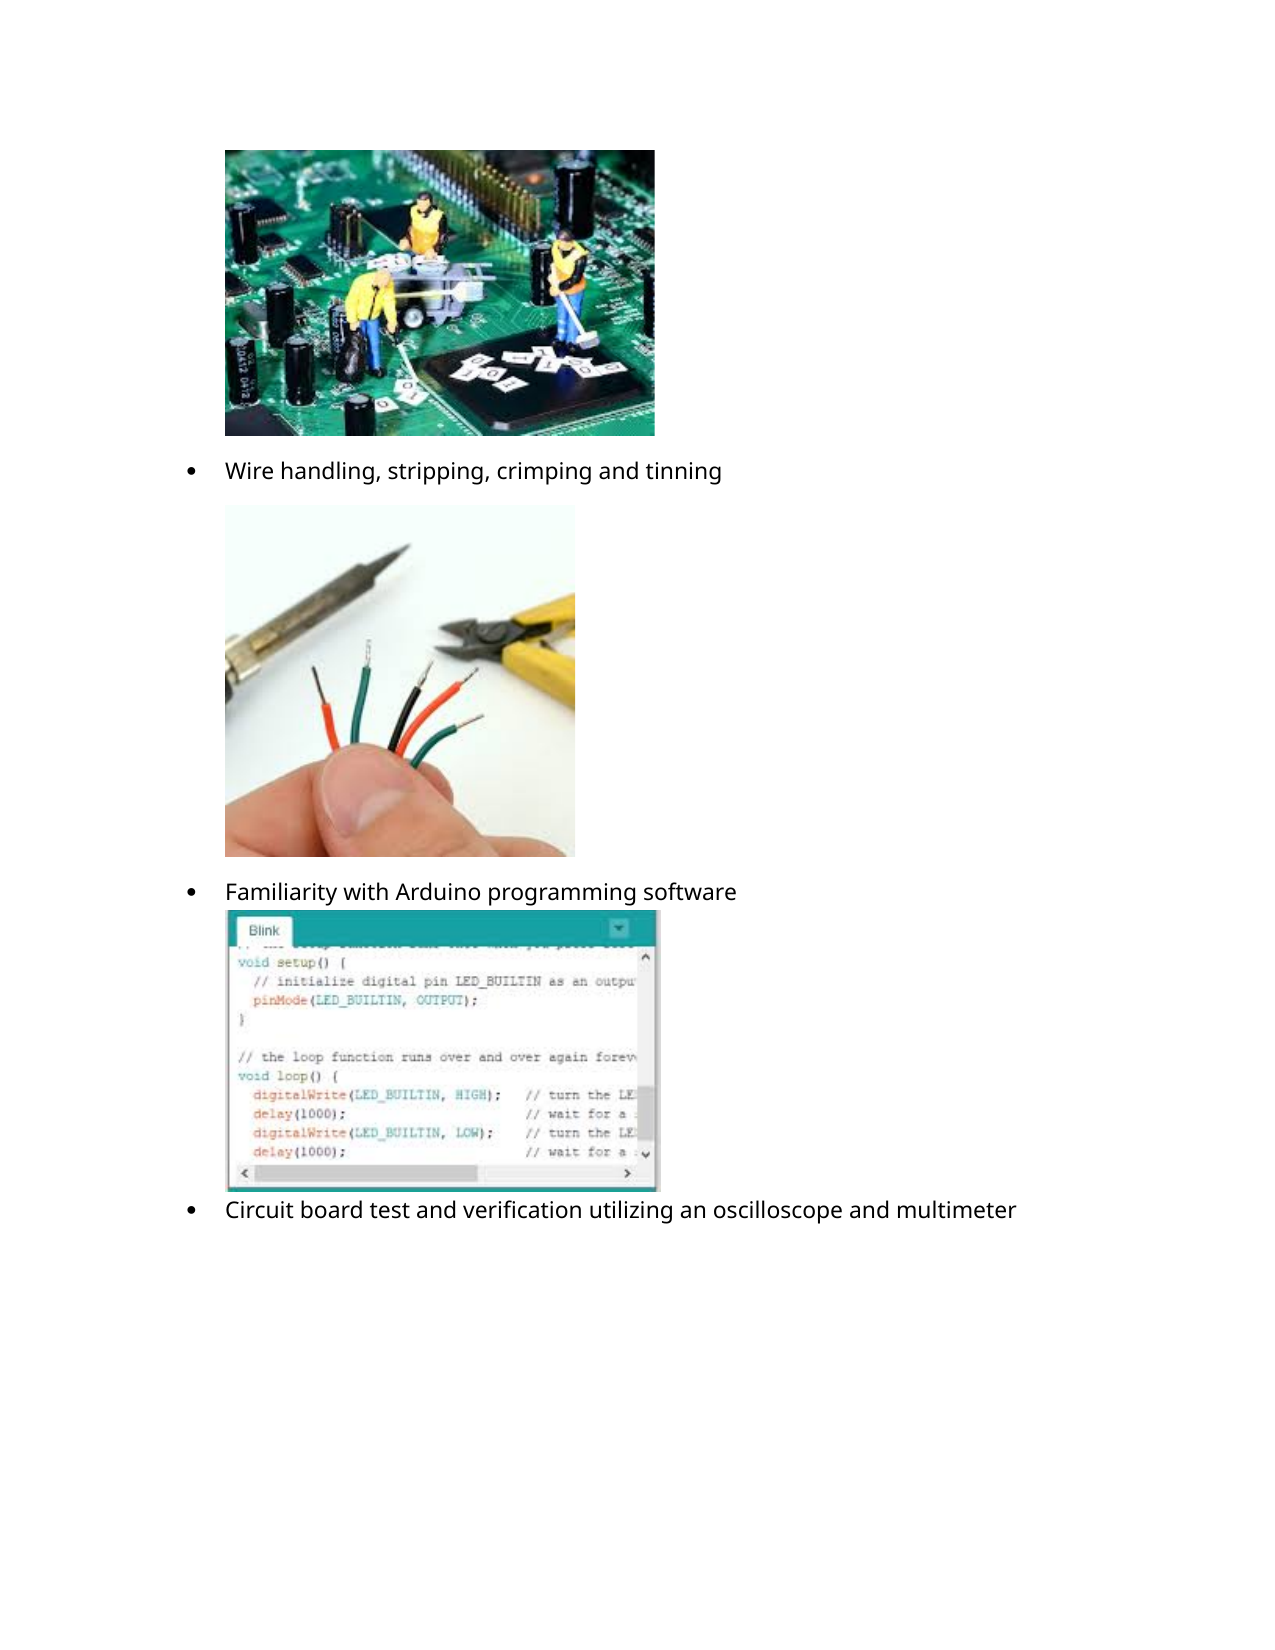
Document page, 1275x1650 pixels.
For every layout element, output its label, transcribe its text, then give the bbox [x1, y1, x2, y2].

list Circuit board test and verification utilizing an oscilloscope and multimeter [187, 1194, 1125, 1225]
list Familiarity with Arduino programming software [187, 876, 1125, 907]
picture [225, 505, 575, 857]
picture [225, 150, 655, 436]
picture [225, 910, 661, 1192]
list Wire handling, stripping, crimping and tinning [187, 455, 1125, 486]
